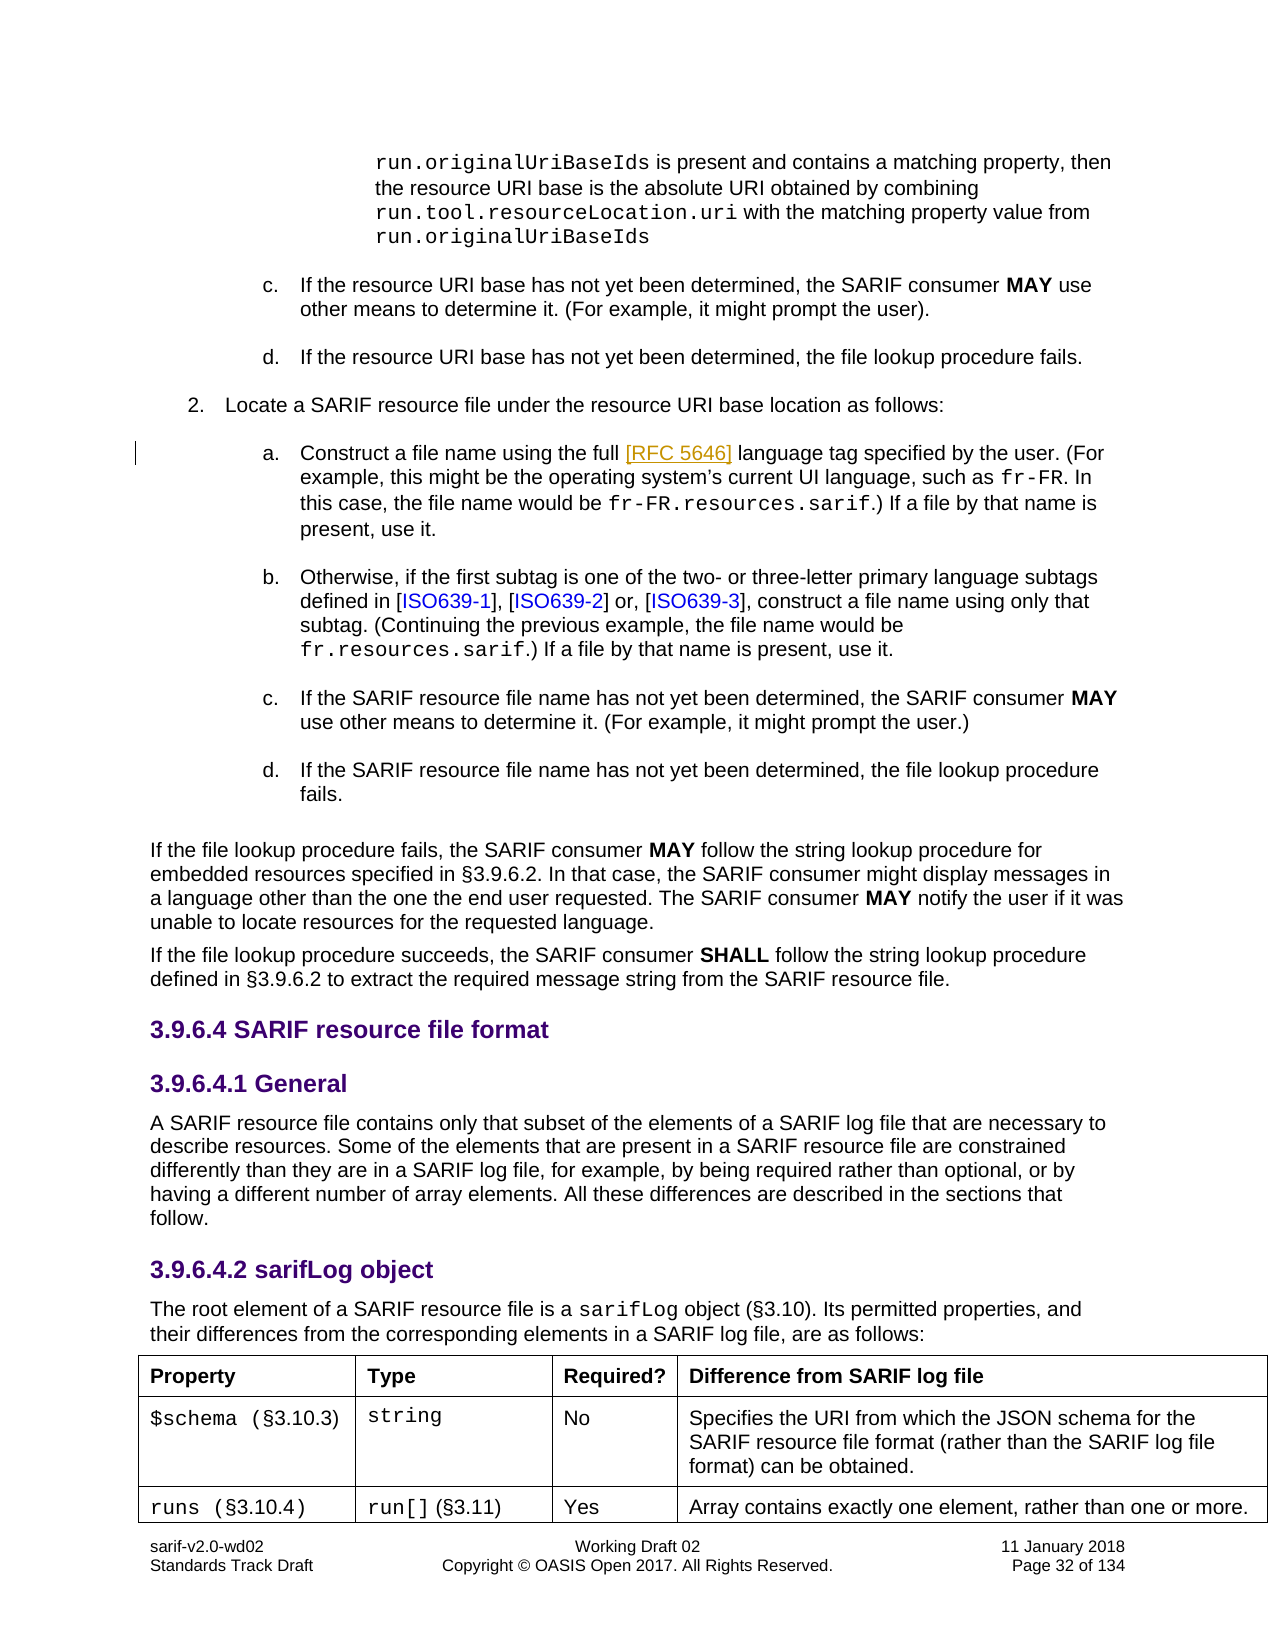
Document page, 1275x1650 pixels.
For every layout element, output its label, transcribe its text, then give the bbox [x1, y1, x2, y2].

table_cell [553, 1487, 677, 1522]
list If the resource URI base has not yet been determined, the file lookup procedure fails. [262, 345, 1125, 393]
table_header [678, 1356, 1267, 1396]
text If the file lookup procedure succeeds, the SARIF consumer SHALL follow the string lookup procedure defined in §3.9.6.2 to extract the required message string from the SARIF resource file. [150, 942, 1125, 990]
subtitle General [150, 1069, 1125, 1098]
text A SARIF resource file contains only that subset of the elements of a SARIF log file that are necessary to describe resources. Some of the elements that are present in a SARIF resource file are constrained differently than they are in a SARIF log file, for example, by being required rather than optional, or by having a different number of array elements. All these differences are described in the sections that follow. [150, 1110, 1125, 1230]
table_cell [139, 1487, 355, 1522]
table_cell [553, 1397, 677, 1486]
text If the file lookup procedure fails, the SARIF consumer MAY follow the string lookup procedure for embedded resources specified in §3.9.6.2. In that case, the SARIF consumer might display messages in a language other than the one the end user requested. The SARIF consumer MAY notify the user if it was unable to locate resources for the requested language. [150, 838, 1125, 934]
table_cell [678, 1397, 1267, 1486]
list Otherwise, if the first subtag is one of the two- or three-letter primary language subtags defined in [ISO639-1], [ISO639-2] or, [ISO639-3], construct a file name using only that subtag. (Continuing the previous example, the file name would be fr.resources.sarif.) If a file by that name is present, use it. [262, 564, 1125, 686]
subtitle SARIF resource file format [150, 1015, 1125, 1044]
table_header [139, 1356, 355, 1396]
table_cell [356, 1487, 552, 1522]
list Locate a SARIF resource file under the resource URI base location as follows: [187, 393, 1125, 441]
text The root element of a SARIF resource file is a sarifLog object (§3.10). Its permitted properties, and their differences from the corresponding elements in a SARIF log file, are as follows: [150, 1296, 1125, 1346]
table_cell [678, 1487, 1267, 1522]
subtitle sarifLog object [150, 1255, 1125, 1284]
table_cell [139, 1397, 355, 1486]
list Construct a file name using the full language tag specified by the user. (For example, this might be the operating system’s current UI language, such as fr-FR. In this case, the file name would be fr-FR.resources.sarif.) If a file by that name is present, use it. [262, 441, 1125, 564]
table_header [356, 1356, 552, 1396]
list If the resource URI base has not yet been determined, the SARIF consumer MAY use other means to determine it. (For example, it might prompt the user). [262, 273, 1125, 345]
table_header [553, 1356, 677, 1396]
list If the SARIF resource file name has not yet been determined, the file lookup procedure fails. [262, 758, 1125, 830]
list If the SARIF resource file name has not yet been determined, the SARIF consumer MAY use other means to determine it. (For example, it might prompt the user.) [262, 686, 1125, 758]
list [356, 150, 1125, 273]
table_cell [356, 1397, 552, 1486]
